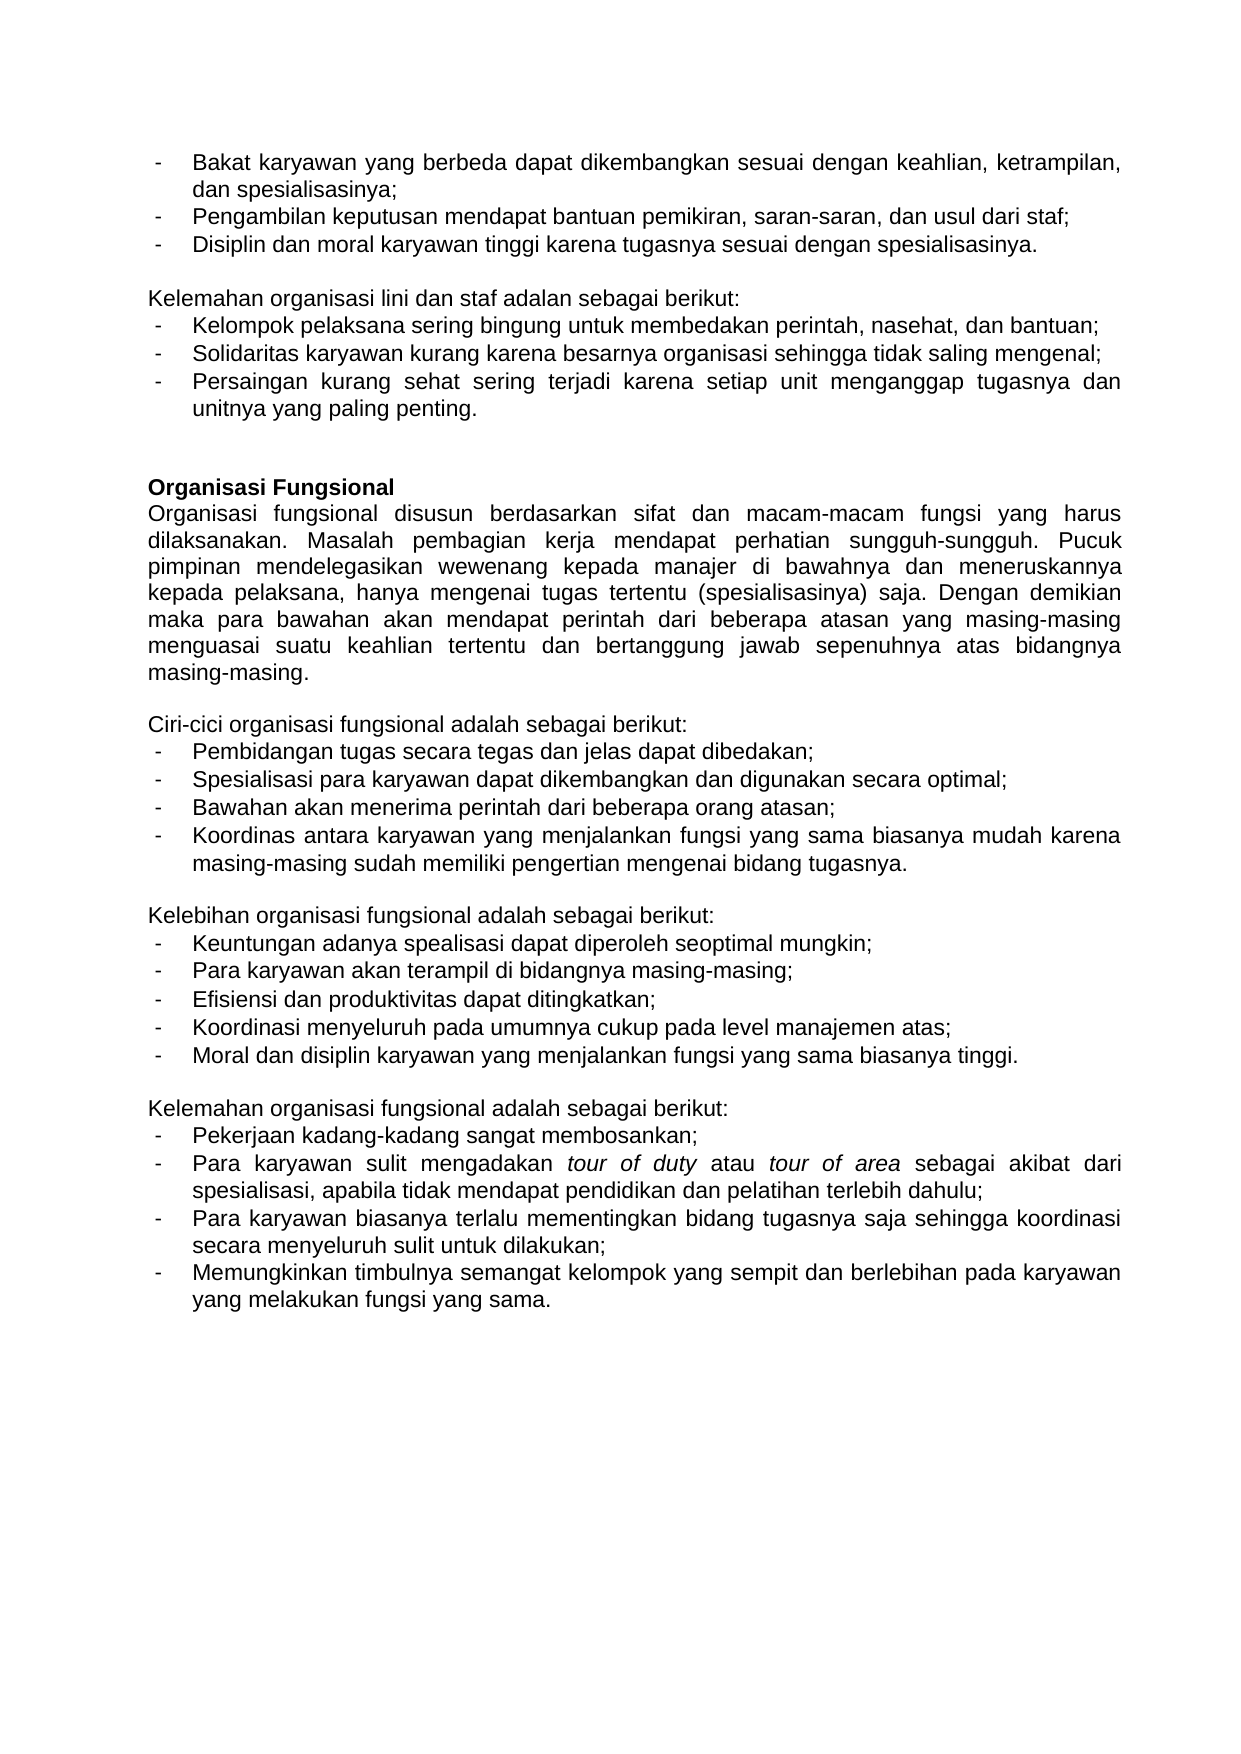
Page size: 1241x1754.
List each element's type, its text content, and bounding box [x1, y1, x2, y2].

list Persaingan kurang sehat sering terjadi karena setiap unit menganggap tugasnya dan unitnya yang paling penting. [154, 367, 1122, 421]
list Koordinasi menyeluruh pada umumnya cukup pada level manajemen atas; [154, 1013, 1122, 1041]
text Kelemahan organisasi lini dan staf adalan sebagai berikut: [148, 284, 1122, 311]
text Organisasi fungsional disusun berdasarkan sifat dan macam-macam fungsi yang harus dilaksanakan. Masalah pembagian kerja mendapat perhatian sungguh-sungguh. Pucuk pimpinan mendelegasikan wewenang kepada manajer di bawahnya dan meneruskannya kepada pelaksana, hanya mengenai tugas tertentu (spesialisasinya) saja. Dengan demikian maka para bawahan akan mendapat perintah dari beberapa atasan yang masing-masing menguasai suatu keahlian tertentu dan bertanggung jawab sepenuhnya atas bidangnya masing-masing. [148, 500, 1122, 685]
list Para karyawan akan terampil di bidangnya masing-masing; [154, 957, 1122, 985]
list Memungkinkan timbulnya semangat kelompok yang sempit dan berlebihan pada karyawan yang melakukan fungsi yang sama. [154, 1258, 1122, 1313]
list Pekerjaan kadang-kadang sangat membosankan; [154, 1121, 1122, 1149]
list Kelompok pelaksana sering bingung untuk membedakan perintah, nasehat, dan bantuan; [154, 311, 1122, 339]
list Efisiensi dan produktivitas dapat ditingkatkan; [154, 985, 1122, 1013]
list Pembidangan tugas secara tegas dan jelas dapat dibedakan; [154, 737, 1122, 766]
list Keuntungan adanya spealisasi dapat diperoleh seoptimal mungkin; [154, 929, 1122, 957]
list Solidaritas karyawan kurang karena besarnya organisasi sehingga tidak saling mengenal; [154, 339, 1122, 367]
list Pengambilan keputusan mendapat bantuan pemikiran, saran-saran, dan usul dari staf; [154, 202, 1122, 230]
text Kelebihan organisasi fungsional adalah sebagai berikut: [148, 902, 1122, 929]
list Bakat karyawan yang berbeda dapat dikembangkan sesuai dengan keahlian, ketrampilan, dan spesialisasinya; [154, 148, 1122, 202]
list Disiplin dan moral karyawan tinggi karena tugasnya sesuai dengan spesialisasinya. [154, 230, 1122, 258]
text Organisasi Fungsional [148, 474, 1122, 500]
list Spesialisasi para karyawan dapat dikembangkan dan digunakan secara optimal; [154, 766, 1122, 793]
list Koordinas antara karyawan yang menjalankan fungsi yang sama biasanya mudah karena masing-masing sudah memiliki pengertian mengenai bidang tugasnya. [154, 822, 1122, 876]
list Para karyawan sulit mengadakan tour of duty atau tour of area sebagai akibat dari spesialisasi, apabila tidak mendapat pendidikan dan pelatihan terlebih dahulu; [154, 1149, 1122, 1204]
list Para karyawan biasanya terlalu mementingkan bidang tugasnya saja sehingga koordinasi secara menyeluruh sulit untuk dilakukan; [154, 1204, 1122, 1258]
text Ciri-cici organisasi fungsional adalah sebagai berikut: [148, 711, 1122, 737]
list Bawahan akan menerima perintah dari beberapa orang atasan; [154, 793, 1122, 822]
text Kelemahan organisasi fungsional adalah sebagai berikut: [148, 1095, 1122, 1121]
list Moral dan disiplin karyawan yang menjalankan fungsi yang sama biasanya tinggi. [154, 1041, 1122, 1069]
